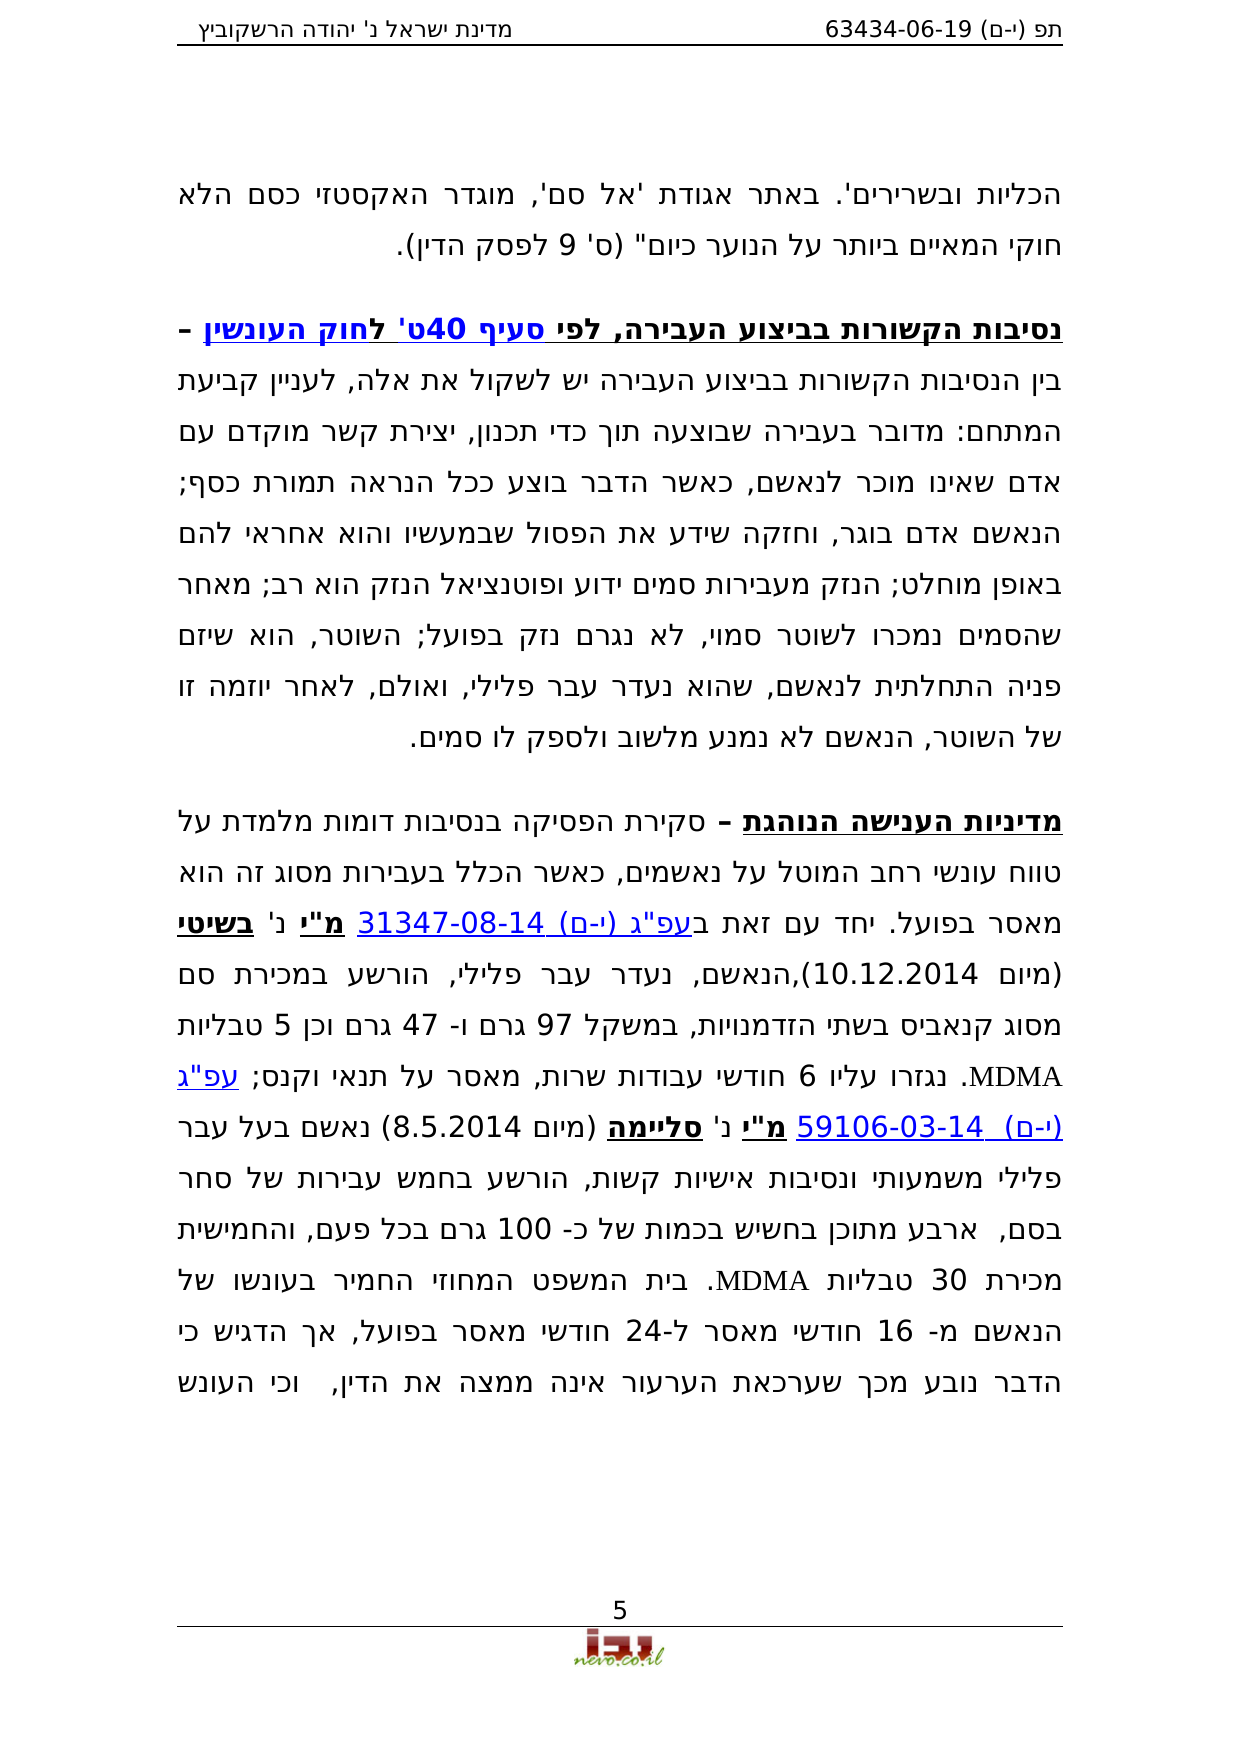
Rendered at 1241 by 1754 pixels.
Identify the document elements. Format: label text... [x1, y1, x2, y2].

picture [574, 1628, 666, 1667]
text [177, 177, 1063, 262]
text נסיבות הקשורות בביצוע העבירה, לפי סעיף 40ט' לחוק העונשין – בין הנסיבות הקשורות בביצוע העבירה יש לשקול את אלה, לעניין קביעת המתחם: מדובר בעבירה שבוצעה תוך כדי תכנון, יצירת קשר מוקדם עם אדם שאינו מוכר לנאשם, כאשר הדבר בוצע ככל הנראה תמורת כסף; הנאשם אדם בוגר, וחזקה שידע את הפסול שבמעשיו והוא אחראי להם באופן מוחלט; הנזק מעבירות סמים ידוע ופוטנציאל הנזק הוא רב; מאחר שהסמים נמכרו לשוטר סמוי, לא נגרם נזק בפועל; השוטר, הוא שיזם פניה התחלתית לנאשם, שהוא נעדר עבר פלילי, ואולם, לאחר יוזמה זו של השוטר, הנאשם לא נמנע מלשוב ולספק לו סמים. [177, 313, 1063, 754]
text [177, 804, 1063, 1399]
